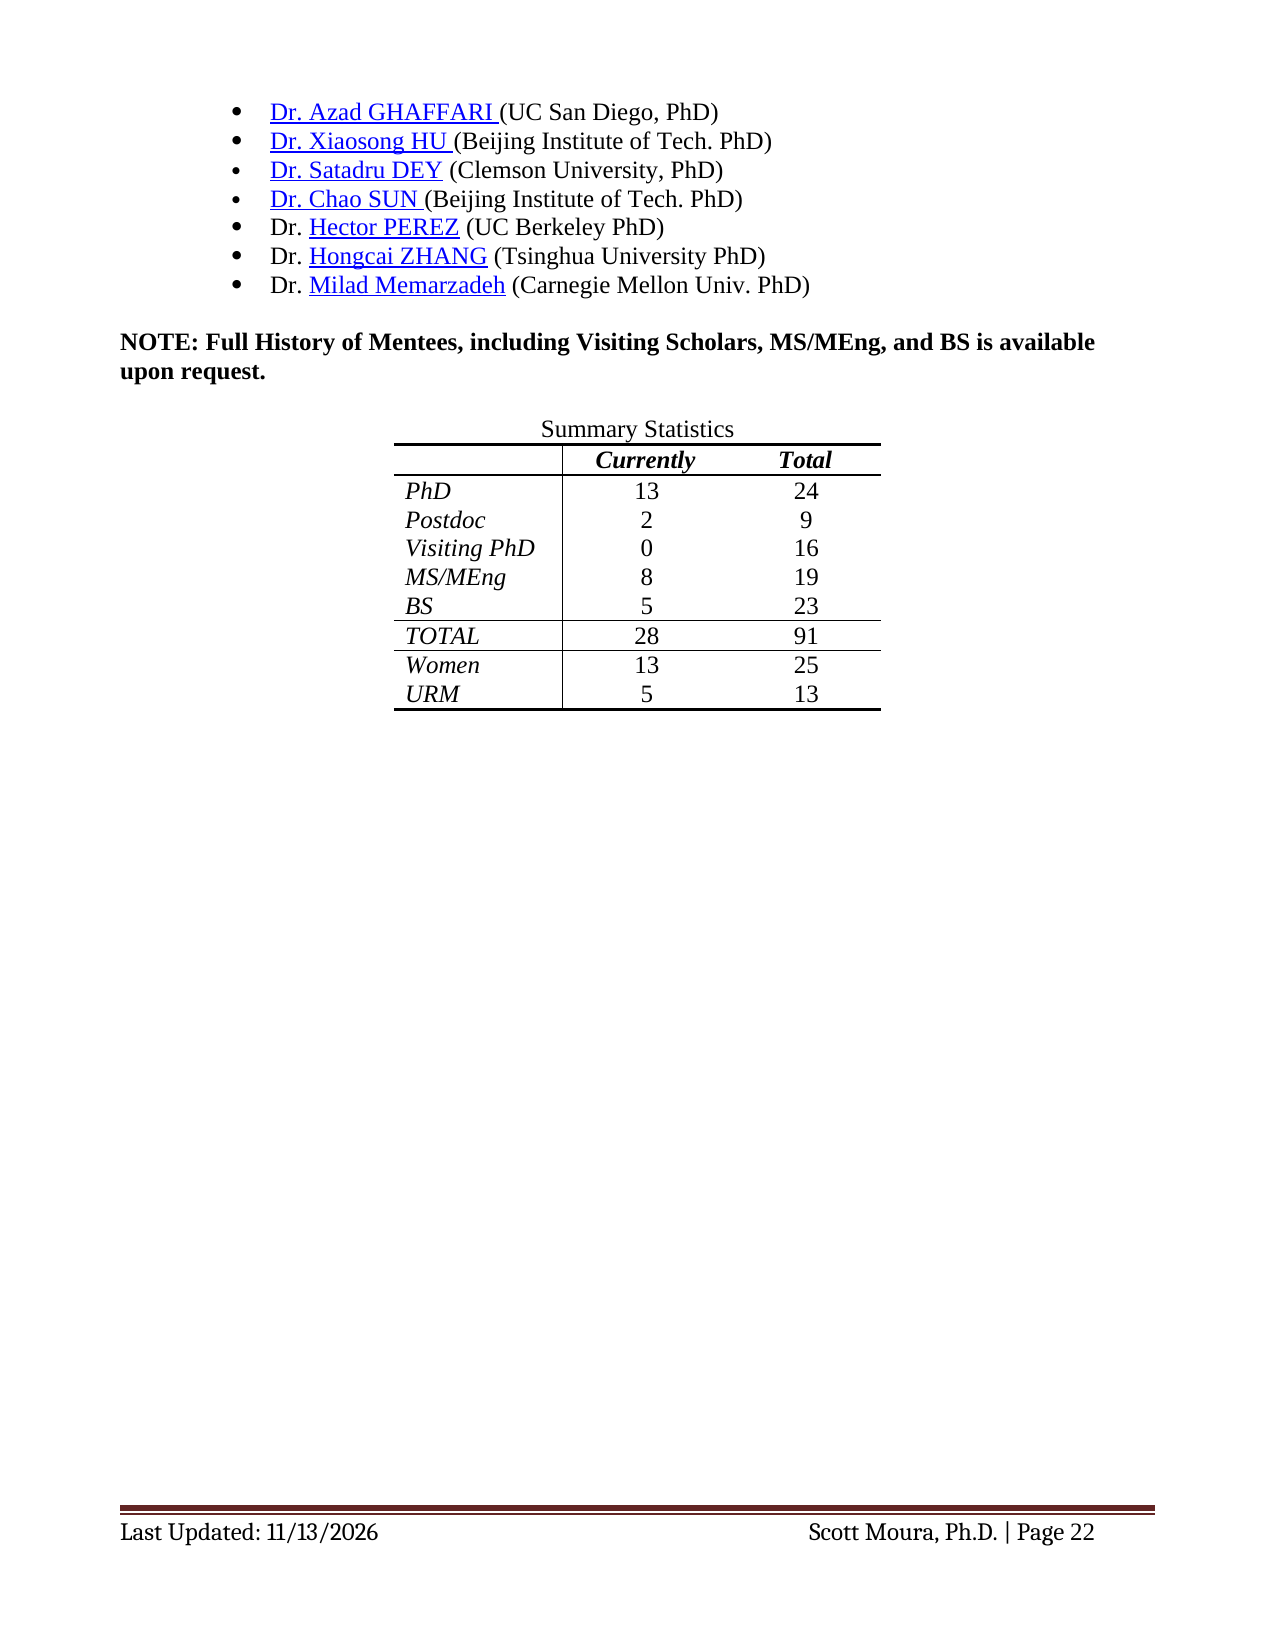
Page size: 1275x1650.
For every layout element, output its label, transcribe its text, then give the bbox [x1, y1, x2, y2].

table_cell BS [394, 591, 562, 620]
table_cell TOTAL [394, 621, 562, 649]
table_cell 25 [731, 651, 881, 679]
table_cell 5 [563, 679, 731, 708]
table_cell 91 [731, 621, 881, 649]
table_cell PhD [394, 476, 562, 505]
list Dr. Chao SUN (Beijing Institute of Tech. PhD) [232, 184, 1155, 212]
text Summary Statistics [120, 414, 1155, 442]
table_cell Postdoc [394, 505, 562, 533]
table_cell 9 [731, 505, 881, 533]
table_cell 19 [731, 562, 881, 591]
table_cell 23 [731, 591, 881, 620]
table_header Currently [563, 446, 731, 474]
table_header [394, 446, 562, 474]
table_cell Visiting PhD [394, 534, 562, 562]
list Dr. Satadru DEY (Clemson University, PhD) [232, 155, 1155, 184]
table_cell 28 [563, 621, 731, 649]
list Dr. Hector PEREZ (UC Berkeley PhD) [232, 212, 1155, 241]
table_cell 2 [563, 505, 731, 533]
table_cell 5 [563, 591, 731, 620]
table_cell 13 [563, 651, 731, 679]
table_cell Women [394, 651, 562, 679]
table_cell 0 [563, 534, 731, 562]
table_cell 13 [731, 679, 881, 708]
table_cell 16 [731, 534, 881, 562]
table_cell MS/MEng [394, 562, 562, 591]
list Dr. Azad GHAFFARI (UC San Diego, PhD) [232, 97, 1155, 126]
table_cell 8 [563, 562, 731, 591]
list Dr. Xiaosong HU (Beijing Institute of Tech. PhD) [232, 126, 1155, 155]
table_cell 24 [731, 476, 881, 505]
list Dr. Hongcai ZHANG (Tsinghua University PhD) [232, 241, 1155, 270]
table_header Total [731, 446, 881, 474]
table_cell URM [394, 679, 562, 708]
list Dr. Milad Memarzadeh (Carnegie Mellon Univ. PhD) [232, 270, 1155, 299]
table_cell 13 [563, 476, 731, 505]
text NOTE: Full History of Mentees, including Visiting Scholars, MS/MEng, and BS is available upon request. [120, 327, 1155, 385]
